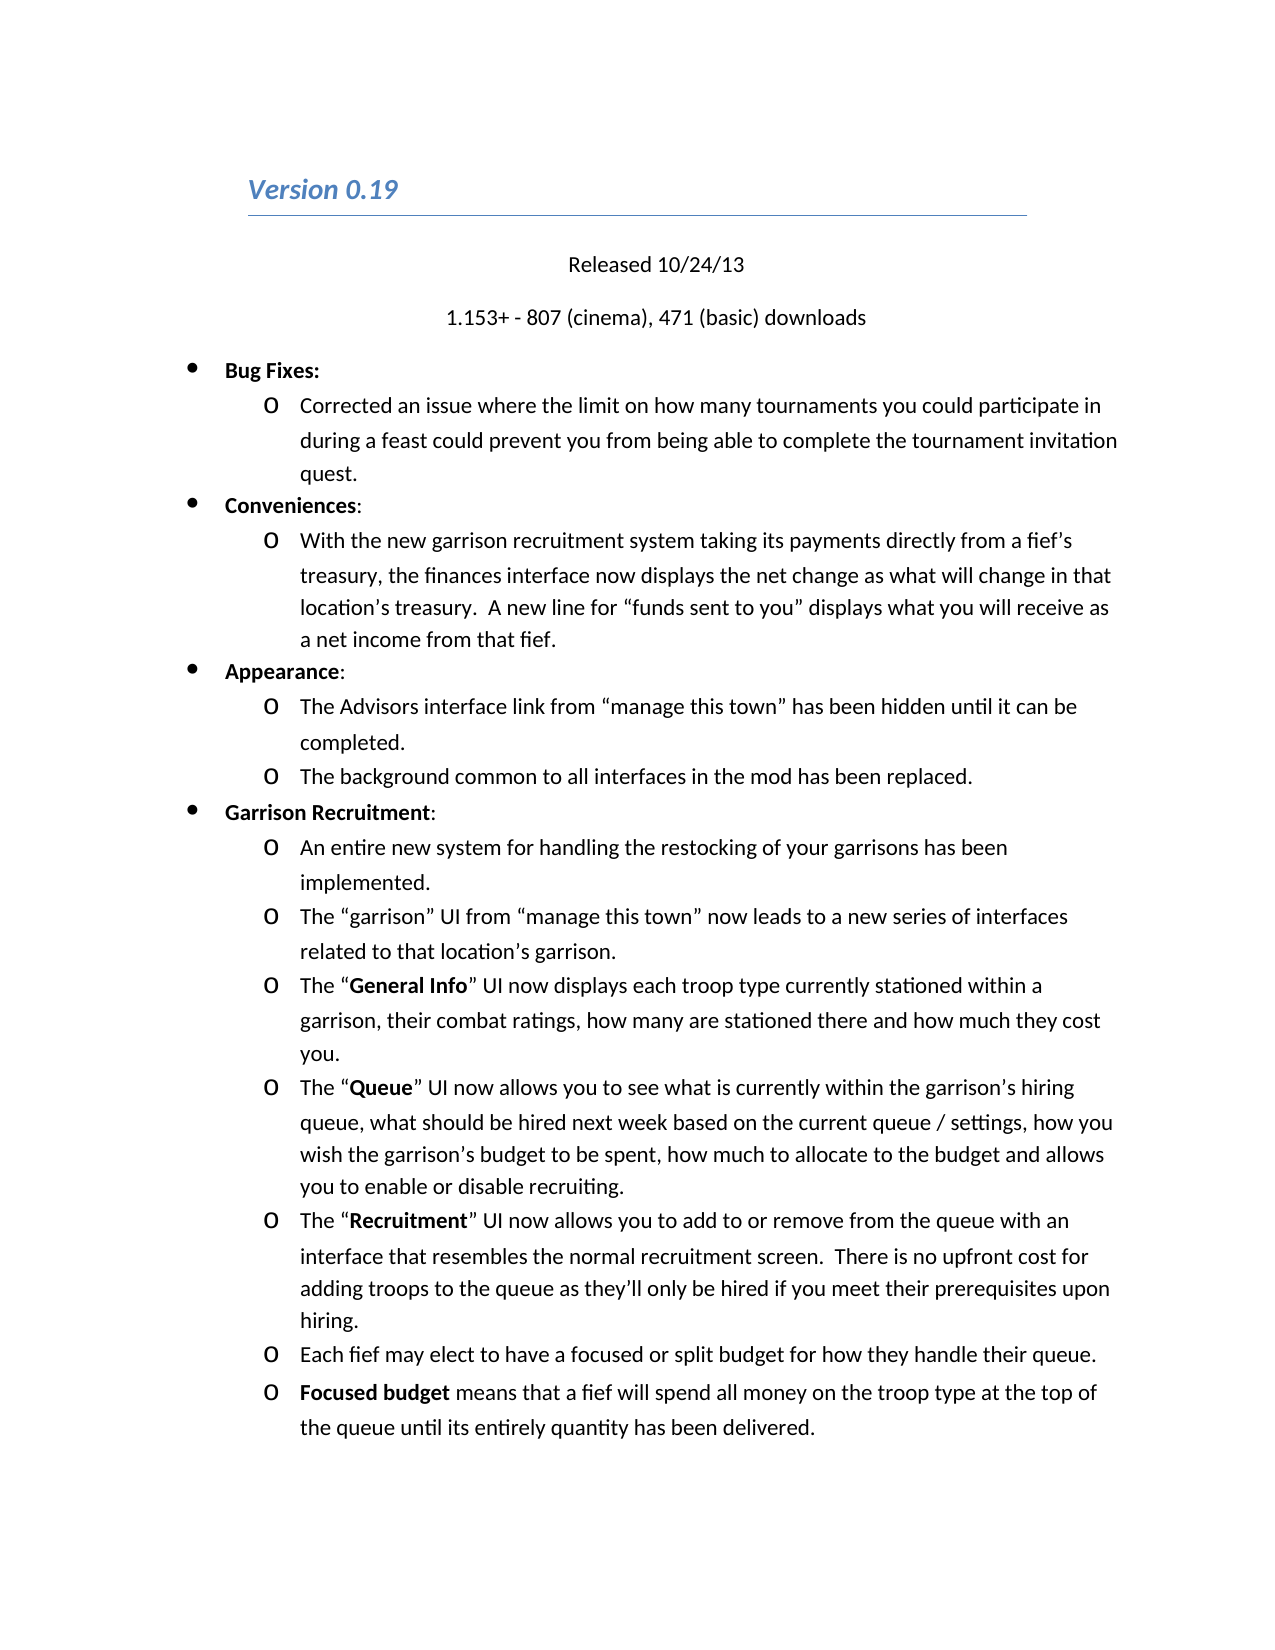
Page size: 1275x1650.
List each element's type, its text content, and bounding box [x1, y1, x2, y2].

text Version 0.19 [247, 171, 1027, 216]
text Released 10/24/13 [187, 250, 1125, 278]
list The Advisors interface link from “manage this town” has been hidden until it can be completed. [262, 690, 1125, 756]
list An entire new system for handling the restocking of your garrisons has been implemented. [262, 831, 1125, 896]
list Corrected an issue where the limit on how many tournaments you could participate in during a feast could prevent you from being able to complete the tournament invitation quest. [262, 389, 1125, 487]
list The “General Info” UI now displays each troop type currently stationed within a garrison, their combat ratings, how many are stationed there and how much they cost you. [262, 969, 1125, 1067]
list Appearance: [187, 657, 1125, 686]
list The “Recruitment” UI now allows you to add to or remove from the queue with an interface that resembles the normal recruitment screen. There is no upfront cost for adding troops to the queue as they’ll only be hired if you meet their prerequisites upon hiring. [262, 1205, 1125, 1334]
list The “Queue” UI now allows you to see what is currently within the garrison’s hiring queue, what should be hired next week based on the current queue / settings, how you wish the garrison’s budget to be spent, how much to allocate to the budget and allows you to enable or disable recruiting. [262, 1071, 1125, 1201]
list Conveniences: [187, 491, 1125, 519]
list Focused budget means that a fief will spend all money on the troop type at the top of the queue until its entirely quantity has been delivered. [262, 1376, 1125, 1442]
list Each fief may elect to have a focused or split budget for how they handle their queue. [262, 1338, 1125, 1371]
list Garrison Recruitment: [187, 798, 1125, 826]
list The “garrison” UI from “manage this town” now leads to a new series of interfaces related to that location’s garrison. [262, 900, 1125, 965]
list With the new garrison recruitment system taking its payments directly from a fief’s treasury, the finances interface now displays the net change as what will change in that location’s treasury. A new line for “funds sent to you” displays what you will receive as a net income from that fief. [262, 524, 1125, 653]
list Bug Fixes: [187, 356, 1125, 385]
text 1.153+ - 807 (cinema), 471 (basic) downloads [187, 303, 1125, 331]
list The background common to all interfaces in the mod has been replaced. [262, 760, 1125, 793]
